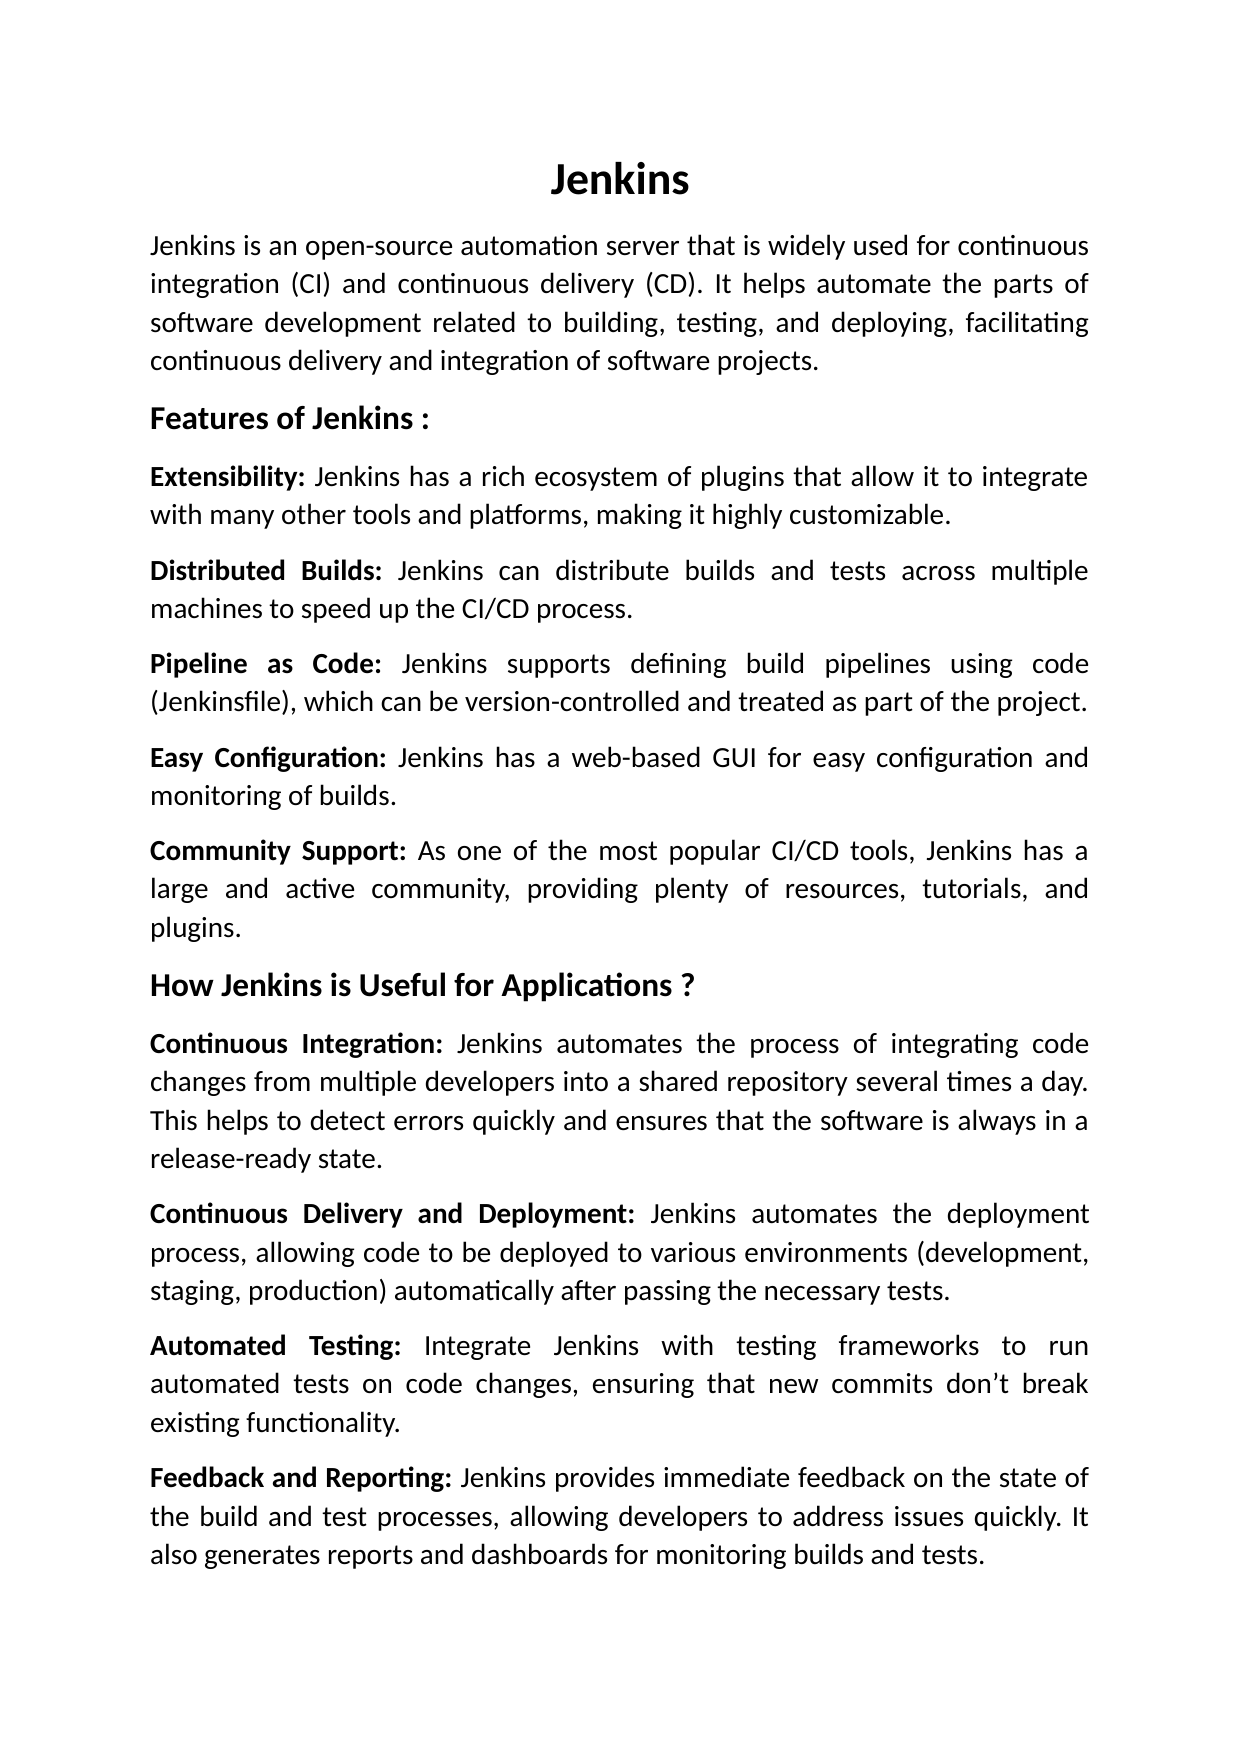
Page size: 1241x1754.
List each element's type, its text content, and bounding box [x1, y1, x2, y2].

text Pipeline as Code: Jenkins supports defining build pipelines using code (Jenkinsfile), which can be version-controlled and treated as part of the project. [150, 645, 1090, 719]
text Extensibility: Jenkins has a rich ecosystem of plugins that allow it to integrate with many other tools and platforms, making it highly customizable. [150, 458, 1090, 532]
text Continuous Integration: Jenkins automates the process of integrating code changes from multiple developers into a shared repository several times a day. This helps to detect errors quickly and ensures that the software is always in a release-ready state. [150, 1025, 1090, 1176]
text Automated Testing: Integrate Jenkins with testing frameworks to run automated tests on code changes, ensuring that new commits don’t break existing functionality. [150, 1327, 1090, 1440]
text Feedback and Reporting: Jenkins provides immediate feedback on the state of the build and test processes, allowing developers to address issues quickly. It also generates reports and dashboards for monitoring builds and tests. [150, 1459, 1090, 1572]
text Jenkins [150, 150, 1090, 206]
text Community Support: As one of the most popular CI/CD tools, Jenkins has a large and active community, providing plenty of resources, tutorials, and plugins. [150, 832, 1090, 945]
text Easy Configuration: Jenkins has a web-based GUI for easy configuration and monitoring of builds. [150, 739, 1090, 813]
text Distributed Builds: Jenkins can distribute builds and tests across multiple machines to speed up the CI/CD process. [150, 552, 1090, 626]
text How Jenkins is Useful for Applications ? [150, 964, 1090, 1005]
text Continuous Delivery and Deployment: Jenkins automates the deployment process, allowing code to be deployed to various environments (development, staging, production) automatically after passing the necessary tests. [150, 1195, 1090, 1308]
text Features of Jenkins : [150, 397, 1090, 438]
text Jenkins is an open-source automation server that is widely used for continuous integration (CI) and continuous delivery (CD). It helps automate the parts of software development related to building, testing, and deploying, facilitating continuous delivery and integration of software projects. [150, 227, 1090, 378]
